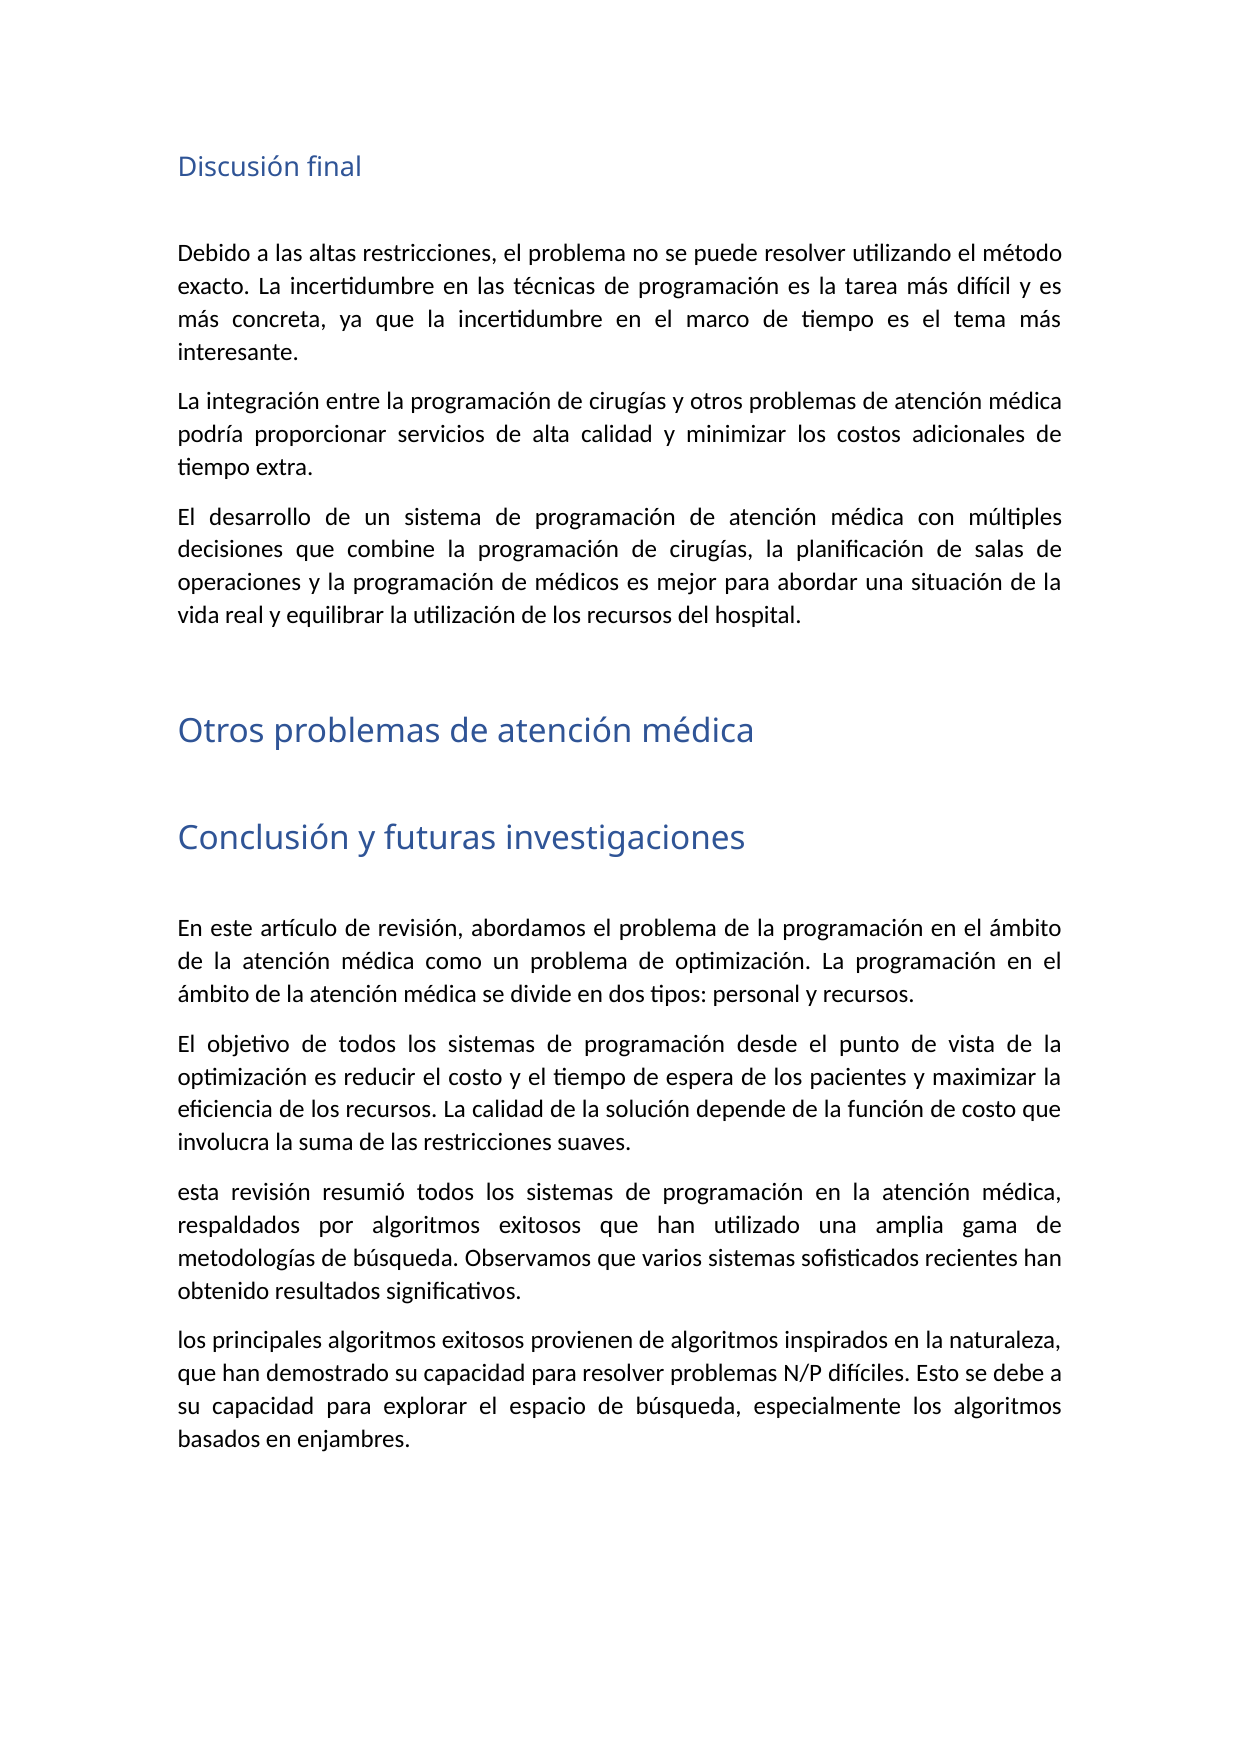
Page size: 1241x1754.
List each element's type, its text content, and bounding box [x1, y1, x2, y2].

text los principales algoritmos exitosos provienen de algoritmos inspirados en la naturaleza, que han demostrado su capacidad para resolver problemas N/P difíciles. Esto se debe a su capacidad para explorar el espacio de búsqueda, especialmente los algoritmos basados en enjambres. [177, 1324, 1063, 1454]
text En este artículo de revisión, abordamos el problema de la programación en el ámbito de la atención médica como un problema de optimización. La programación en el ámbito de la atención médica se divide en dos tipos: personal y recursos. [177, 912, 1063, 1009]
text La integración entre la programación de cirugías y otros problemas de atención médica podría proporcionar servicios de alta calidad y minimizar los costos adicionales de tiempo extra. [177, 385, 1063, 482]
text esta revisión resumió todos los sistemas de programación en la atención médica, respaldados por algoritmos exitosos que han utilizado una amplia gama de metodologías de búsqueda. Observamos que varios sistemas sofisticados recientes han obtenido resultados significativos. [177, 1176, 1063, 1305]
subtitle Discusión final [177, 148, 1063, 184]
text El desarrollo de un sistema de programación de atención médica con múltiples decisiones que combine la programación de cirugías, la planificación de salas de operaciones y la programación de médicos es mejor para abordar una situación de la vida real y equilibrar la utilización de los recursos del hospital. [177, 501, 1063, 630]
subtitle Conclusión y futuras investigaciones [177, 814, 1063, 859]
text El objetivo de todos los sistemas de programación desde el punto de vista de la optimización es reducir el costo y el tiempo de espera de los pacientes y maximizar la eficiencia de los recursos. La calidad de la solución depende de la función de costo que involucra la suma de las restricciones suaves. [177, 1028, 1063, 1157]
subtitle Otros problemas de atención médica [177, 707, 1063, 752]
text Debido a las altas restricciones, el problema no se puede resolver utilizando el método exacto. La incertidumbre en las técnicas de programación es la tarea más difícil y es más concreta, ya que la incertidumbre en el marco de tiempo es el tema más interesante. [177, 237, 1063, 366]
